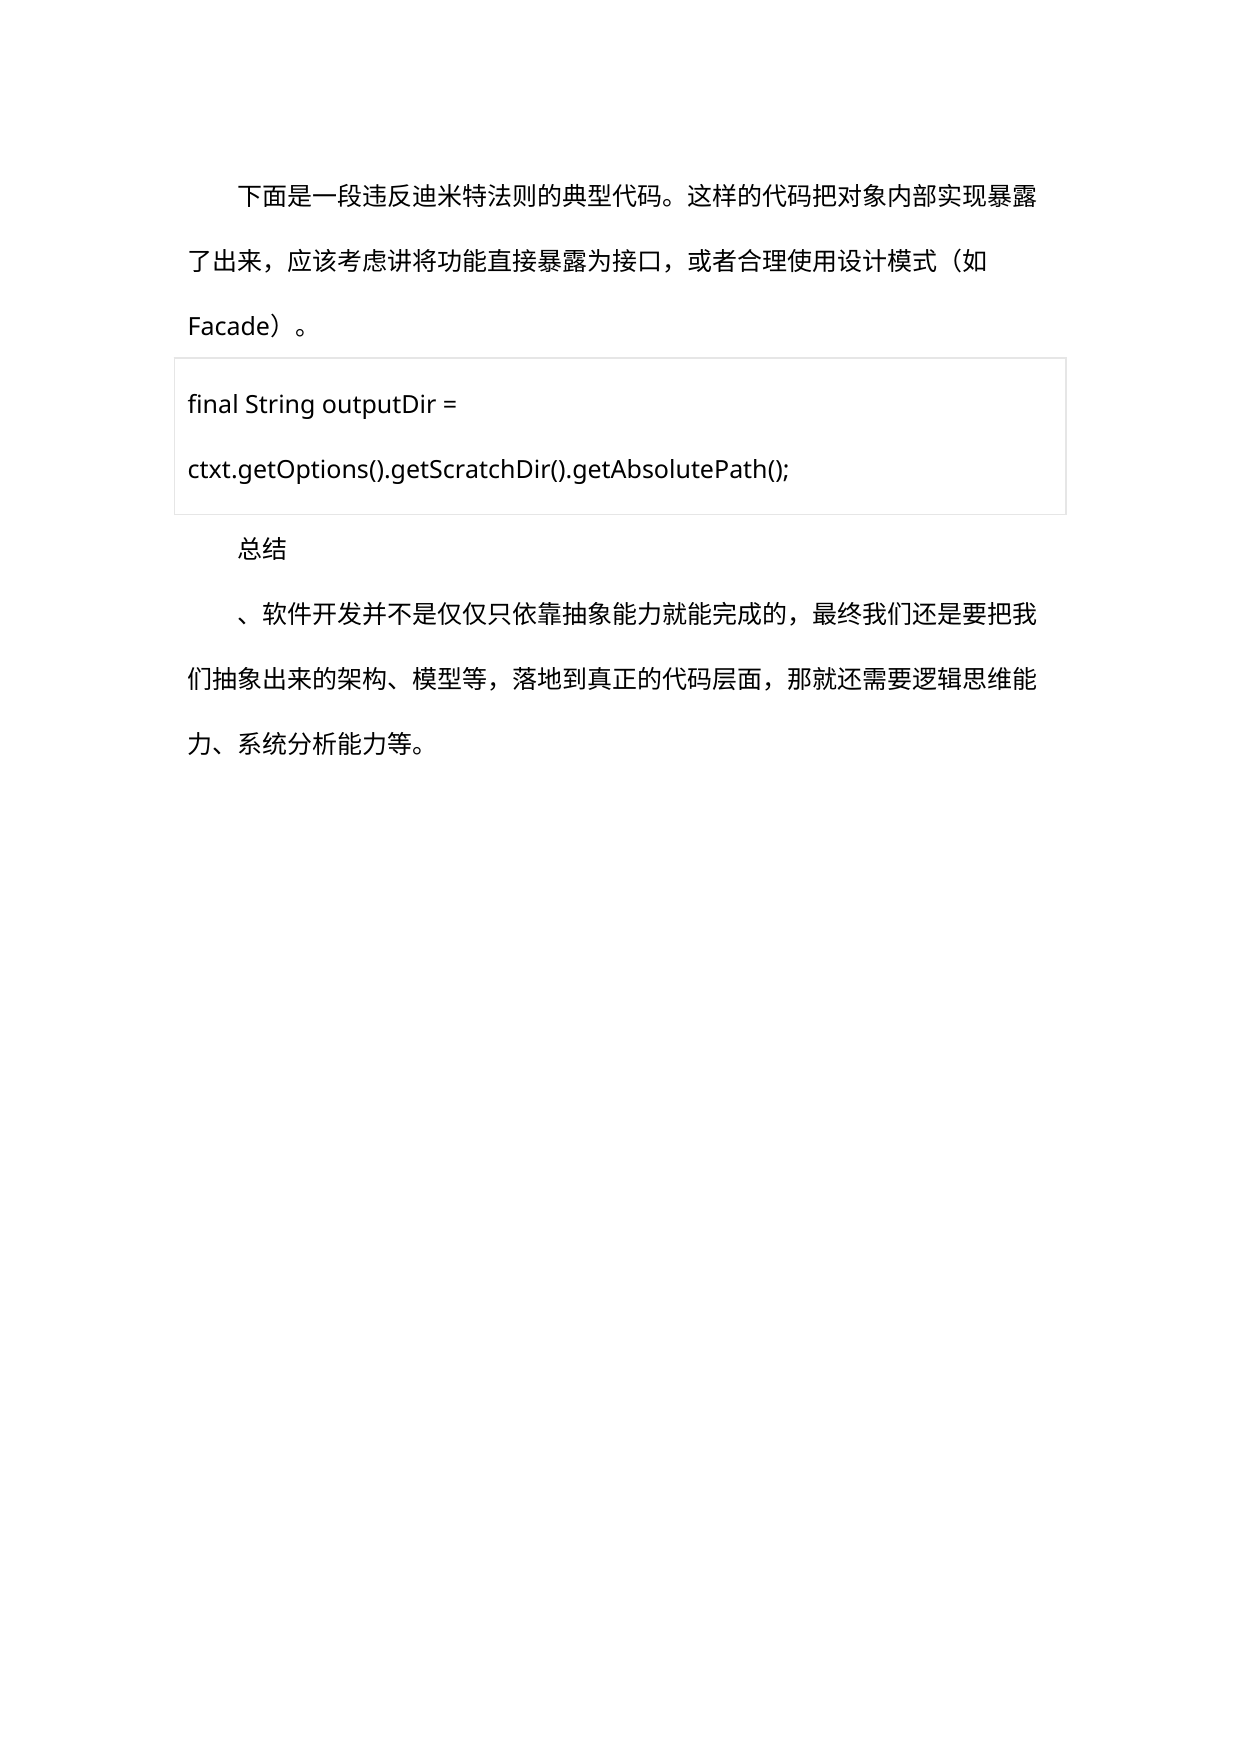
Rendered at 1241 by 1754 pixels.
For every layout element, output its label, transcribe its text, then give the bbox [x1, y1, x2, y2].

text 、软件开发并不是仅仅只依靠抽象能力就能完成的，最终我们还是要把我们抽象出来的架构、模型等，落地到真正的代码层面，那就还需要逻辑思维能力、系统分析能力等。 [187, 580, 1053, 775]
text 下面是一段违反迪米特法则的典型代码。这样的代码把对象内部实现暴露了出来，应该考虑讲将功能直接暴露为接口，或者合理使用设计模式（如 Facade）。 [187, 162, 1053, 357]
text final String outputDir = ctxt.getOptions().getScratchDir().getAbsolutePath(); [175, 359, 1065, 514]
text 总结 [187, 515, 1053, 580]
